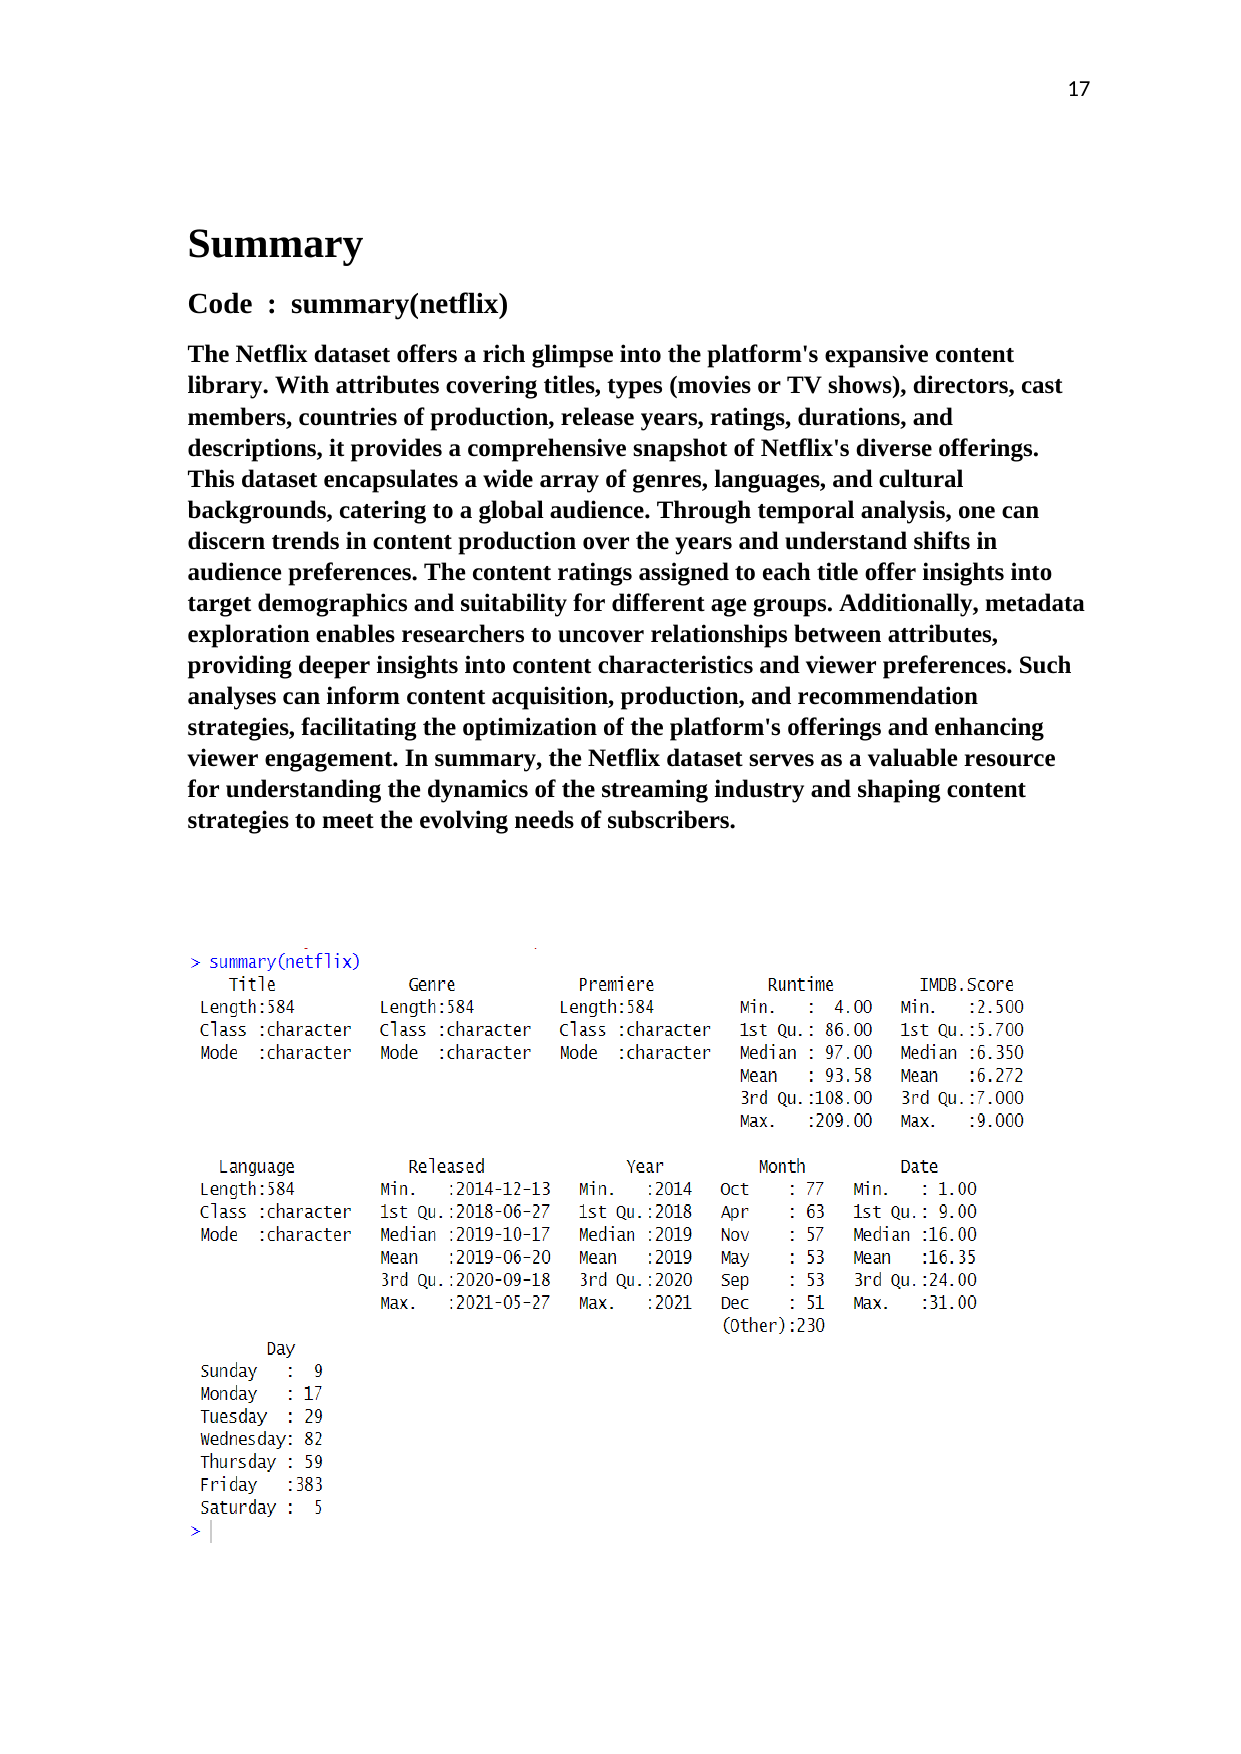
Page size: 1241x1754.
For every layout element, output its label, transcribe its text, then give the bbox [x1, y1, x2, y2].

text Summary [187, 218, 1090, 266]
picture [187, 948, 1128, 1546]
text The Netflix dataset offers a rich glimpse into the platform's expansive content library. With attributes covering titles, types (movies or TV shows), directors, cast members, countries of production, release years, ratings, durations, and descriptions, it provides a comprehensive snapshot of Netflix's diverse offerings. This dataset encapsulates a wide array of genres, languages, and cultural backgrounds, catering to a global audience. Through temporal analysis, one can discern trends in content production over the years and understand shifts in audience preferences. The content ratings assigned to each title offer insights into target demographics and suitability for different age groups. Additionally, metadata exploration enables researchers to uncover relationships between attributes, providing deeper insights into content characteristics and viewer preferences. Such analyses can inform content acquisition, production, and recommendation strategies, facilitating the optimization of the platform's offerings and enhancing viewer engagement. In summary, the Netflix dataset serves as a valuable resource for understanding the dynamics of the streaming industry and shaping content strategies to meet the evolving needs of subscribers. [187, 339, 1090, 834]
text Code : summary(netflix) [187, 287, 1090, 320]
